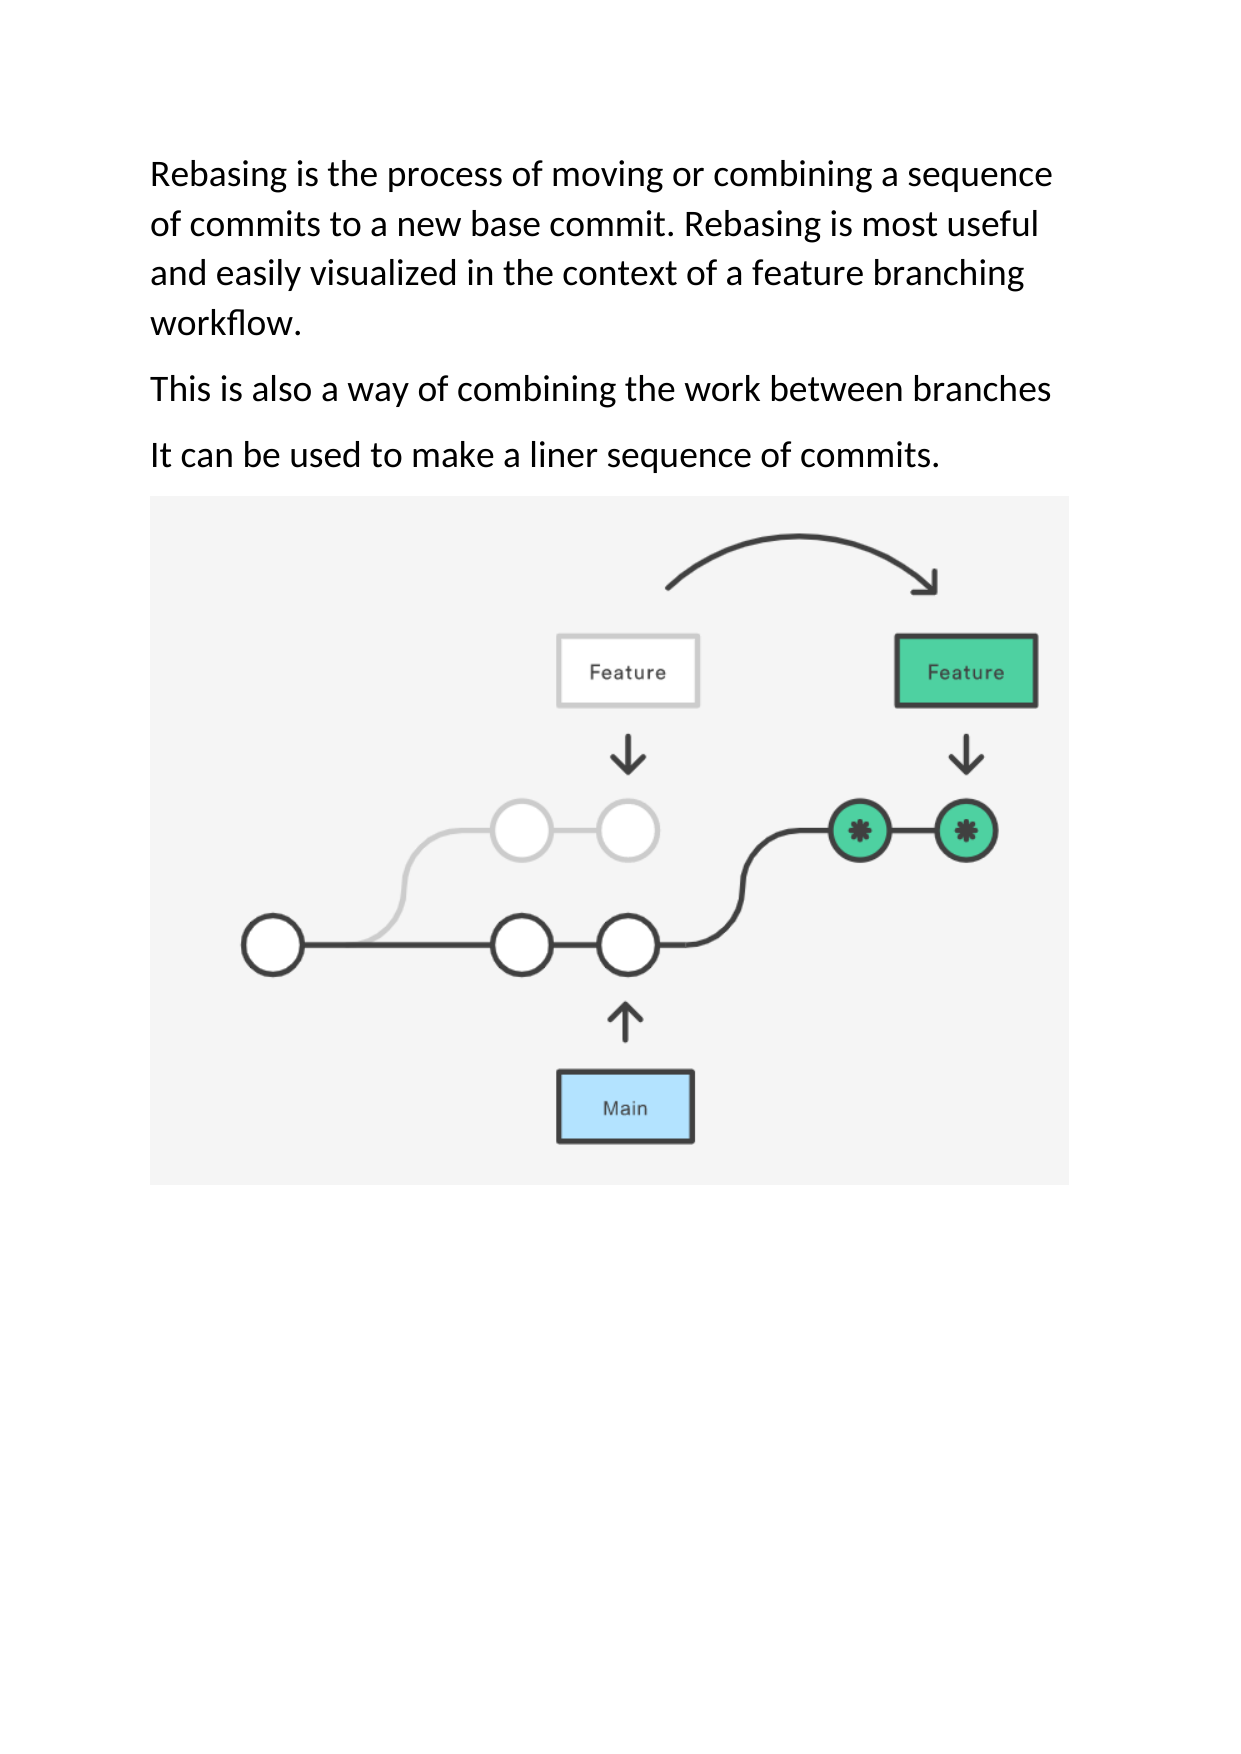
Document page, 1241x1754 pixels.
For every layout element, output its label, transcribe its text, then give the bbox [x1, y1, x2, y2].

picture [150, 496, 1069, 1185]
text This is also a way of combining the work between branches [150, 364, 1090, 410]
text Rebasing is the process of moving or combining a sequence of commits to a new base commit. Rebasing is most useful and easily visualized in the context of a feature branching workflow. [150, 150, 1090, 344]
text It can be used to make a liner sequence of commits. [150, 431, 1090, 477]
